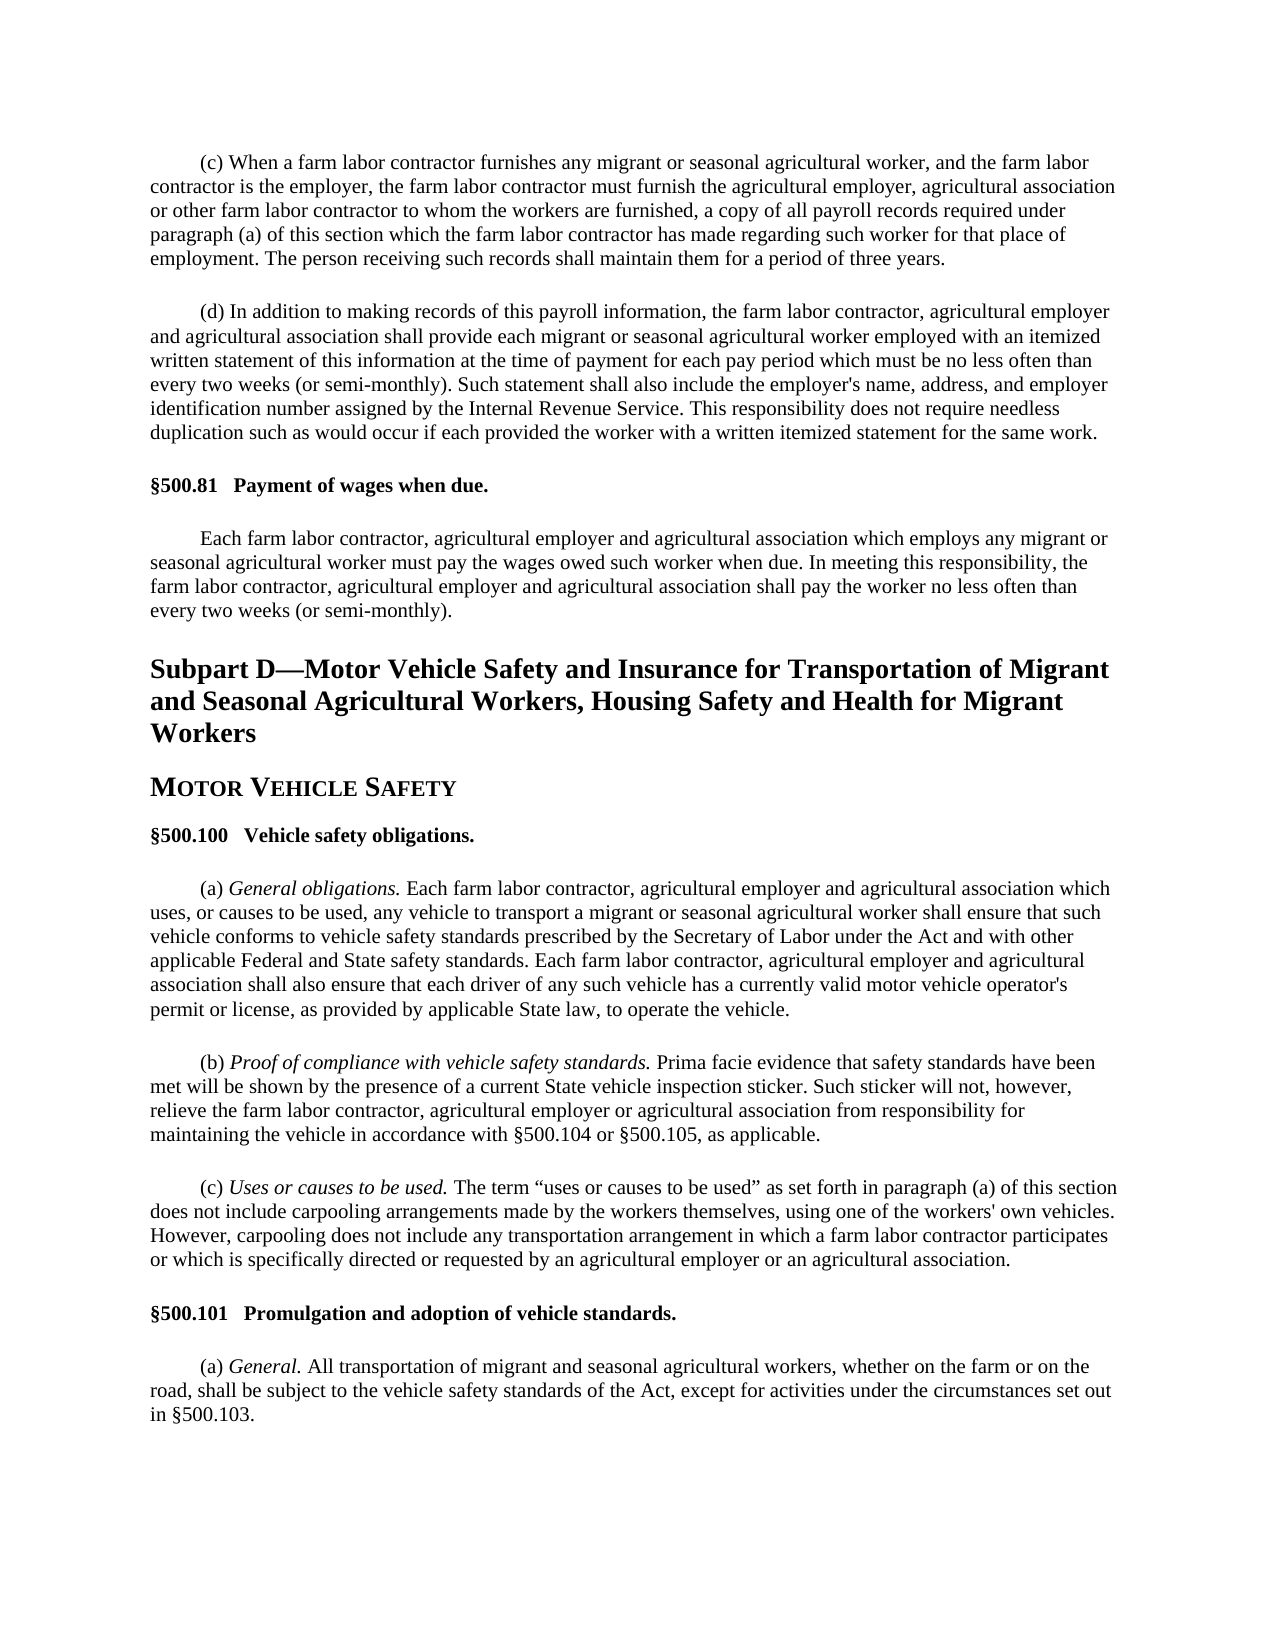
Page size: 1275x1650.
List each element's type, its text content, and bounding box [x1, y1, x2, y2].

text (a) General. All transportation of migrant and seasonal agricultural workers, whether on the farm or on the road, shall be subject to the vehicle safety standards of the Act, except for activities under the circumstances set out in §500.103. [150, 1354, 1125, 1426]
text §500.81 Payment of wages when due. [150, 473, 1125, 497]
text Motor Vehicle Safety [150, 770, 1125, 802]
text §500.100 Vehicle safety obligations. [150, 823, 1125, 847]
text (c) Uses or causes to be used. The term “uses or causes to be used” as set forth in paragraph (a) of this section does not include carpooling arrangements made by the workers themselves, using one of the workers' own vehicles. However, carpooling does not include any transportation arrangement in which a farm labor contractor participates or which is specifically directed or requested by an agricultural employer or an agricultural association. [150, 1175, 1125, 1271]
text (b) Proof of compliance with vehicle safety standards. Prima facie evidence that safety standards have been met will be shown by the presence of a current State vehicle inspection sticker. Such sticker will not, however, relieve the farm labor contractor, agricultural employer or agricultural association from responsibility for maintaining the vehicle in accordance with §500.104 or §500.105, as applicable. [150, 1050, 1125, 1146]
text Subpart D—Motor Vehicle Safety and Insurance for Transportation of Migrant and Seasonal Agricultural Workers, Housing Safety and Health for Migrant Workers [150, 652, 1125, 749]
text Each farm labor contractor, agricultural employer and agricultural association which employs any migrant or seasonal agricultural worker must pay the wages owed such worker when due. In meeting this responsibility, the farm labor contractor, agricultural employer and agricultural association shall pay the worker no less often than every two weeks (or semi-monthly). [150, 526, 1125, 622]
text (d) In addition to making records of this payroll information, the farm labor contractor, agricultural employer and agricultural association shall provide each migrant or seasonal agricultural worker employed with an itemized written statement of this information at the time of payment for each pay period which must be no less often than every two weeks (or semi-monthly). Such statement shall also include the employer's name, address, and employer identification number assigned by the Internal Revenue Service. This responsibility does not require needless duplication such as would occur if each provided the worker with a written itemized statement for the same work. [150, 299, 1125, 444]
text (a) General obligations. Each farm labor contractor, agricultural employer and agricultural association which uses, or causes to be used, any vehicle to transport a migrant or seasonal agricultural worker shall ensure that such vehicle conforms to vehicle safety standards prescribed by the Secretary of Labor under the Act and with other applicable Federal and State safety standards. Each farm labor contractor, agricultural employer and agricultural association shall also ensure that each driver of any such vehicle has a currently valid motor vehicle operator's permit or license, as provided by applicable State law, to operate the vehicle. [150, 876, 1125, 1021]
text (c) When a farm labor contractor furnishes any migrant or seasonal agricultural worker, and the farm labor contractor is the employer, the farm labor contractor must furnish the agricultural employer, agricultural association or other farm labor contractor to whom the workers are furnished, a copy of all payroll records required under paragraph (a) of this section which the farm labor contractor has made regarding such worker for that place of employment. The person receiving such records shall maintain them for a period of three years. [150, 150, 1125, 270]
text §500.101 Promulgation and adoption of vehicle standards. [150, 1301, 1125, 1324]
